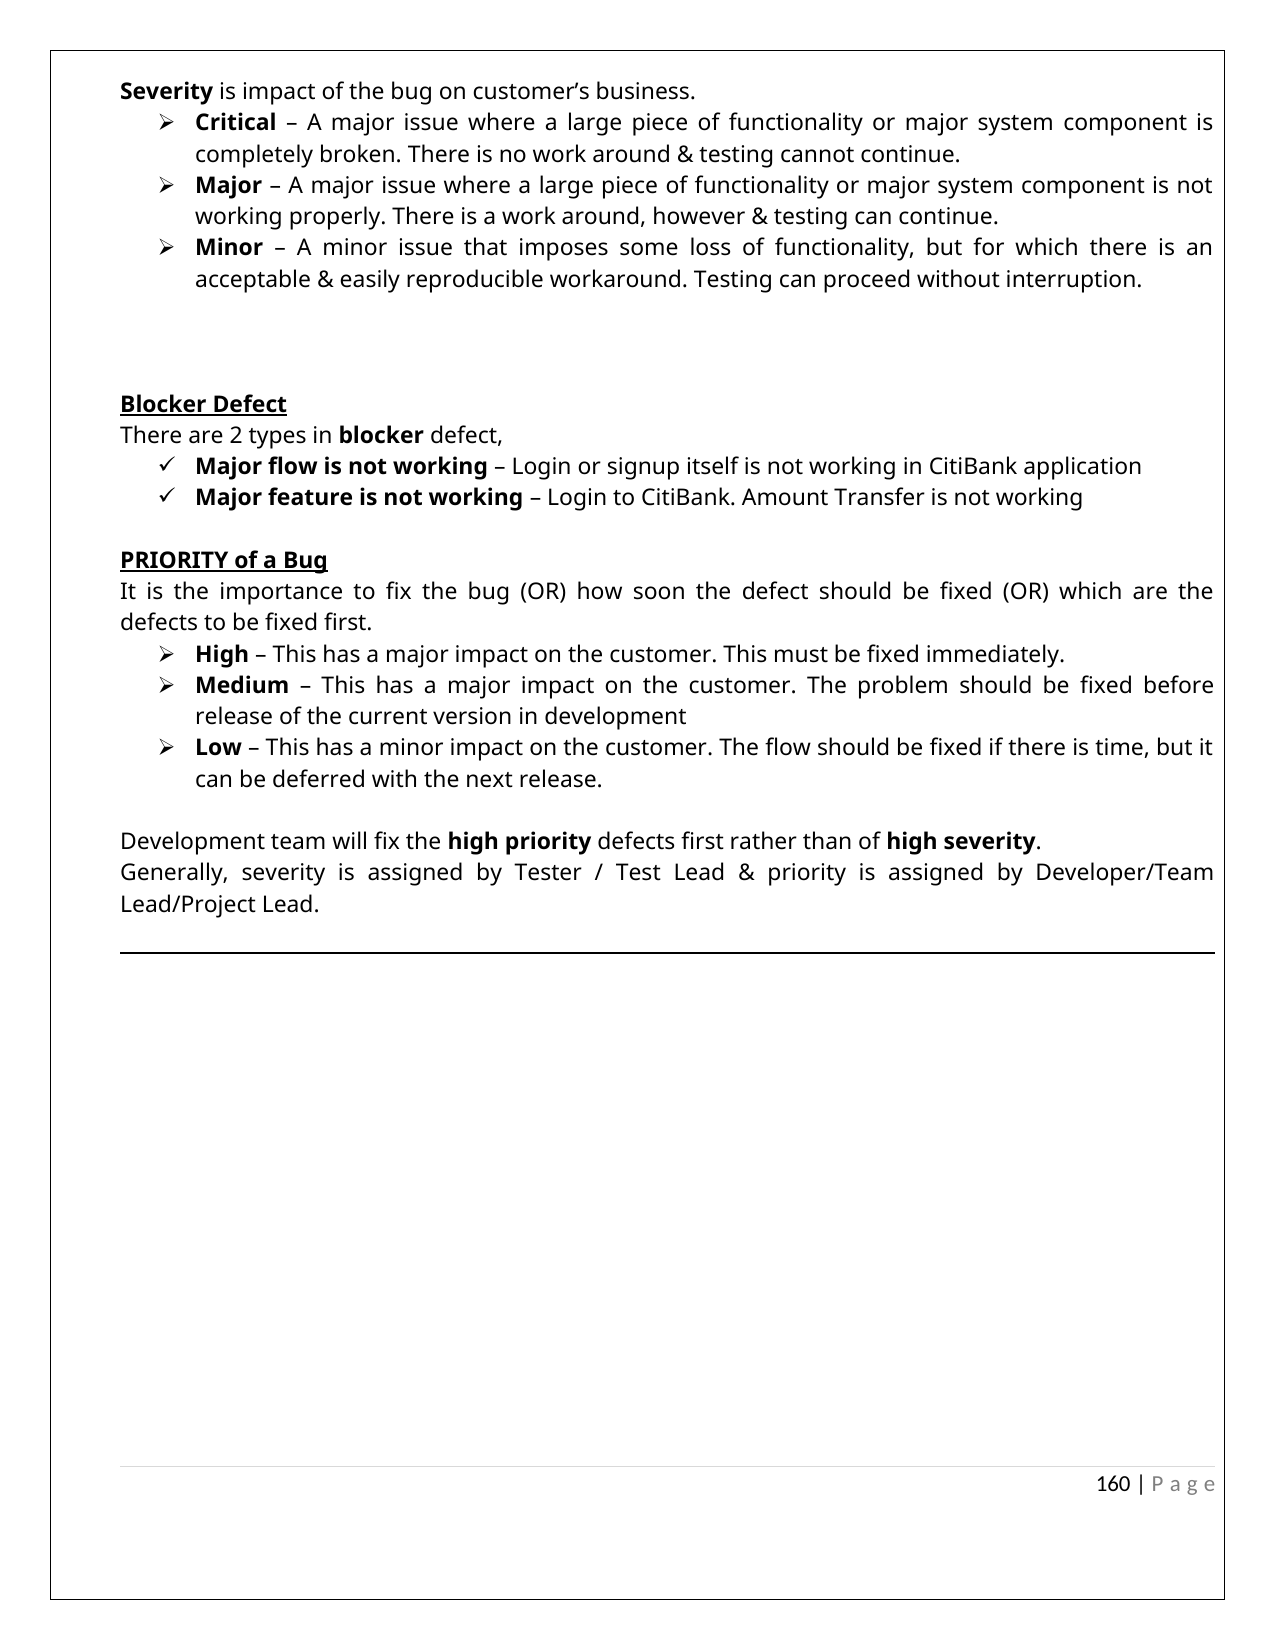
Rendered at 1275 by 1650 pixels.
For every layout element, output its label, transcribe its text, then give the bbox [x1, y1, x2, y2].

text It is the importance to fix the bug (OR) how soon the defect should be fixed (OR) which are the defects to be fixed first. [120, 575, 1215, 637]
list Critical – A major issue where a large piece of functionality or major system component is completely broken. There is no work around & testing cannot continue. [157, 106, 1215, 169]
text Severity is impact of the bug on customer’s business. [120, 75, 1215, 106]
list Medium – This has a major impact on the customer. The problem should be fixed before release of the current version in development [157, 669, 1215, 731]
list Low – This has a minor impact on the customer. The flow should be fixed if there is time, but it can be deferred with the next release. [157, 731, 1215, 794]
list High – This has a major impact on the customer. This must be fixed immediately. [157, 637, 1215, 669]
text Development team will fix the high priority defects first rather than of high severity. [120, 825, 1215, 856]
list Minor – A minor issue that imposes some loss of functionality, but for which there is an acceptable & easily reproducible workaround. Testing can proceed without interruption. [157, 231, 1215, 294]
list Major – A major issue where a large piece of functionality or major system component is not working properly. There is a work around, however & testing can continue. [157, 169, 1215, 231]
list Major feature is not working – Login to CitiBank. Amount Transfer is not working [157, 481, 1215, 512]
text Generally, severity is assigned by Tester / Test Lead & priority is assigned by Developer/Team Lead/Project Lead. [120, 856, 1215, 919]
list Major flow is not working – Login or signup itself is not working in CitiBank application [157, 450, 1215, 481]
text PRIORITY of a Bug [120, 544, 1215, 575]
text Blocker Defect [120, 387, 1215, 419]
text There are 2 types in blocker defect, [120, 419, 1215, 450]
